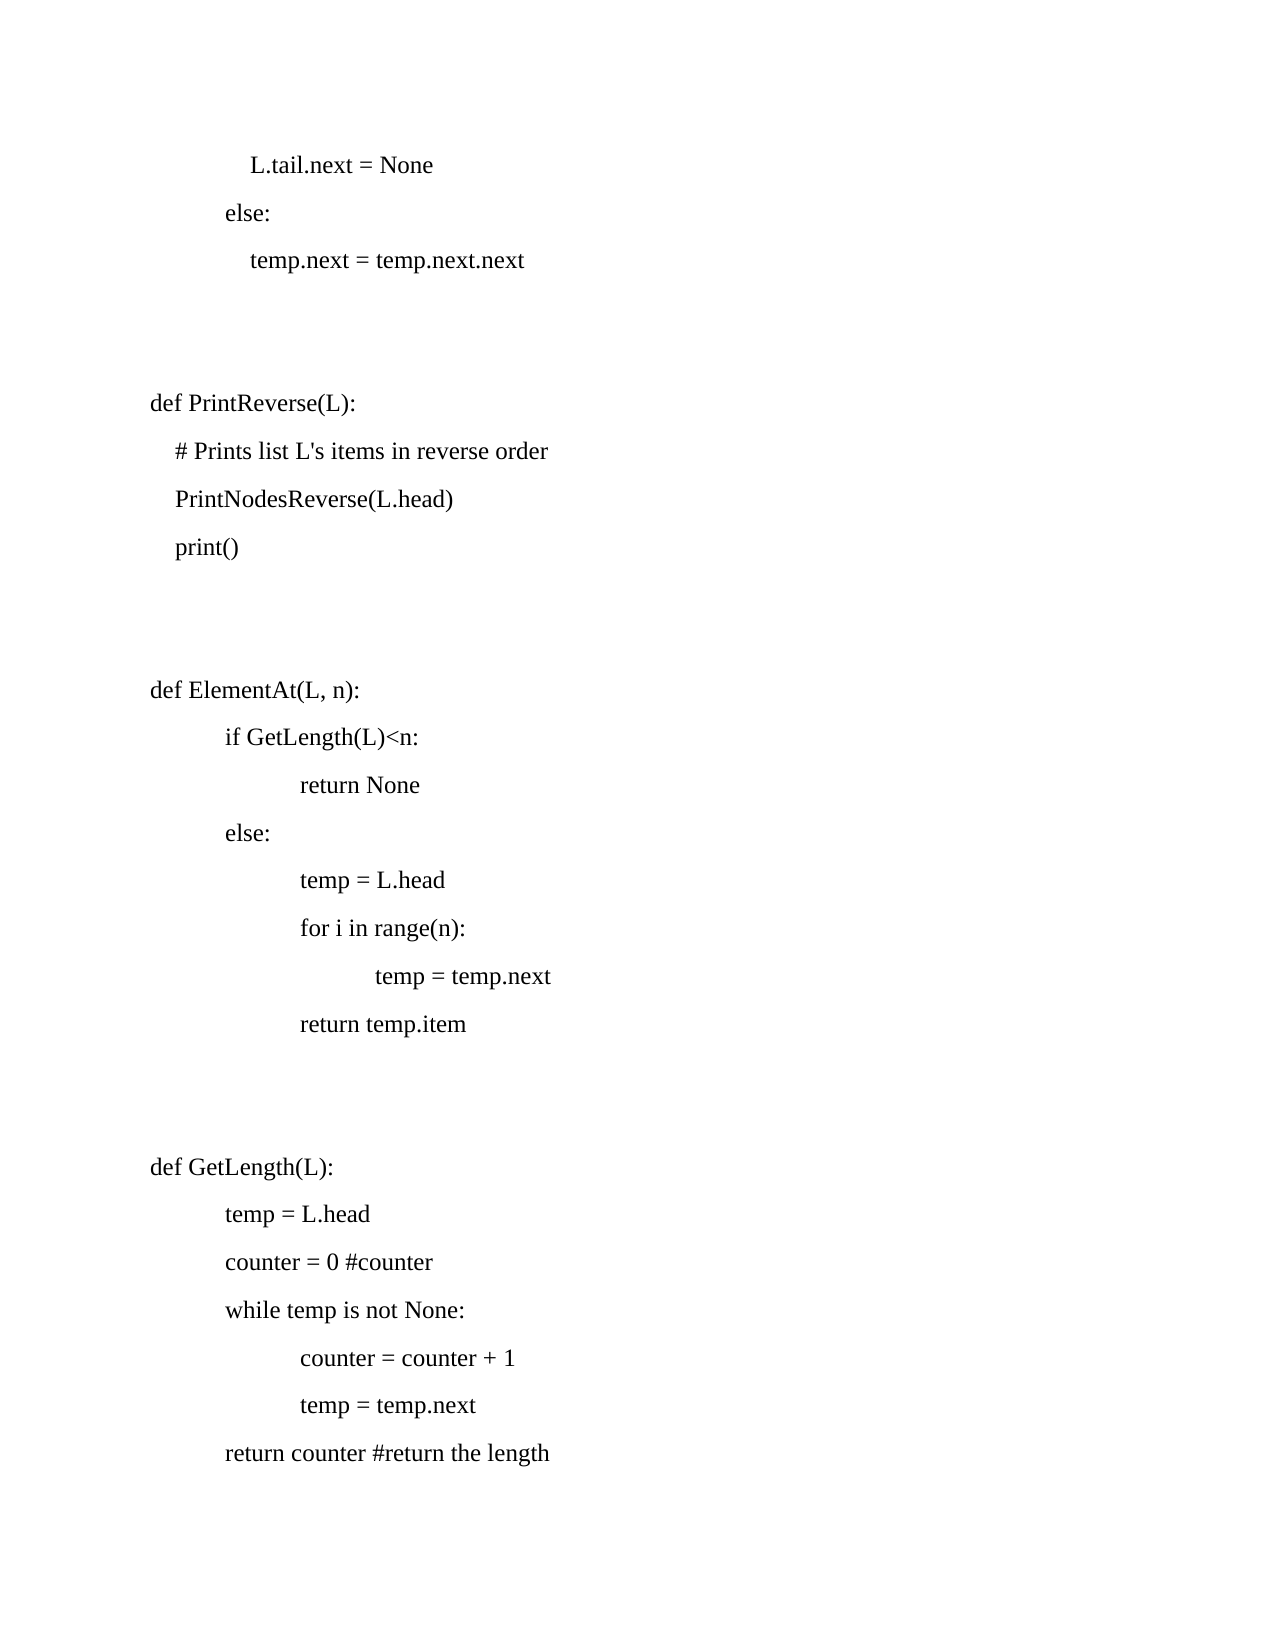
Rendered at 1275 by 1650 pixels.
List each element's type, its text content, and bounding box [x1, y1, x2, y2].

text for i in range(n): [150, 913, 1125, 942]
text return temp.item [150, 1009, 1125, 1037]
text temp = temp.next [150, 961, 1125, 990]
text # Prints list L's items in reverse order [150, 436, 1125, 465]
text return counter #return the length [150, 1438, 1125, 1467]
text temp = temp.next [150, 1390, 1125, 1419]
text return None [150, 770, 1125, 799]
text def GetLength(L): [150, 1152, 1125, 1181]
text counter = 0 #counter [150, 1247, 1125, 1276]
text print() [150, 532, 1125, 560]
text while temp is not None: [150, 1295, 1125, 1324]
text else: [150, 198, 1125, 226]
text else: [150, 818, 1125, 847]
text counter = counter + 1 [150, 1343, 1125, 1371]
text temp = L.head [150, 1199, 1125, 1228]
text temp.next = temp.next.next [150, 245, 1125, 274]
text temp = L.head [150, 866, 1125, 894]
text if GetLength(L)<n: [150, 722, 1125, 751]
text def PrintReverse(L): [150, 388, 1125, 417]
text PrintNodesReverse(L.head) [150, 484, 1125, 513]
text def ElementAt(L, n): [150, 675, 1125, 703]
text L.tail.next = None [150, 150, 1125, 179]
